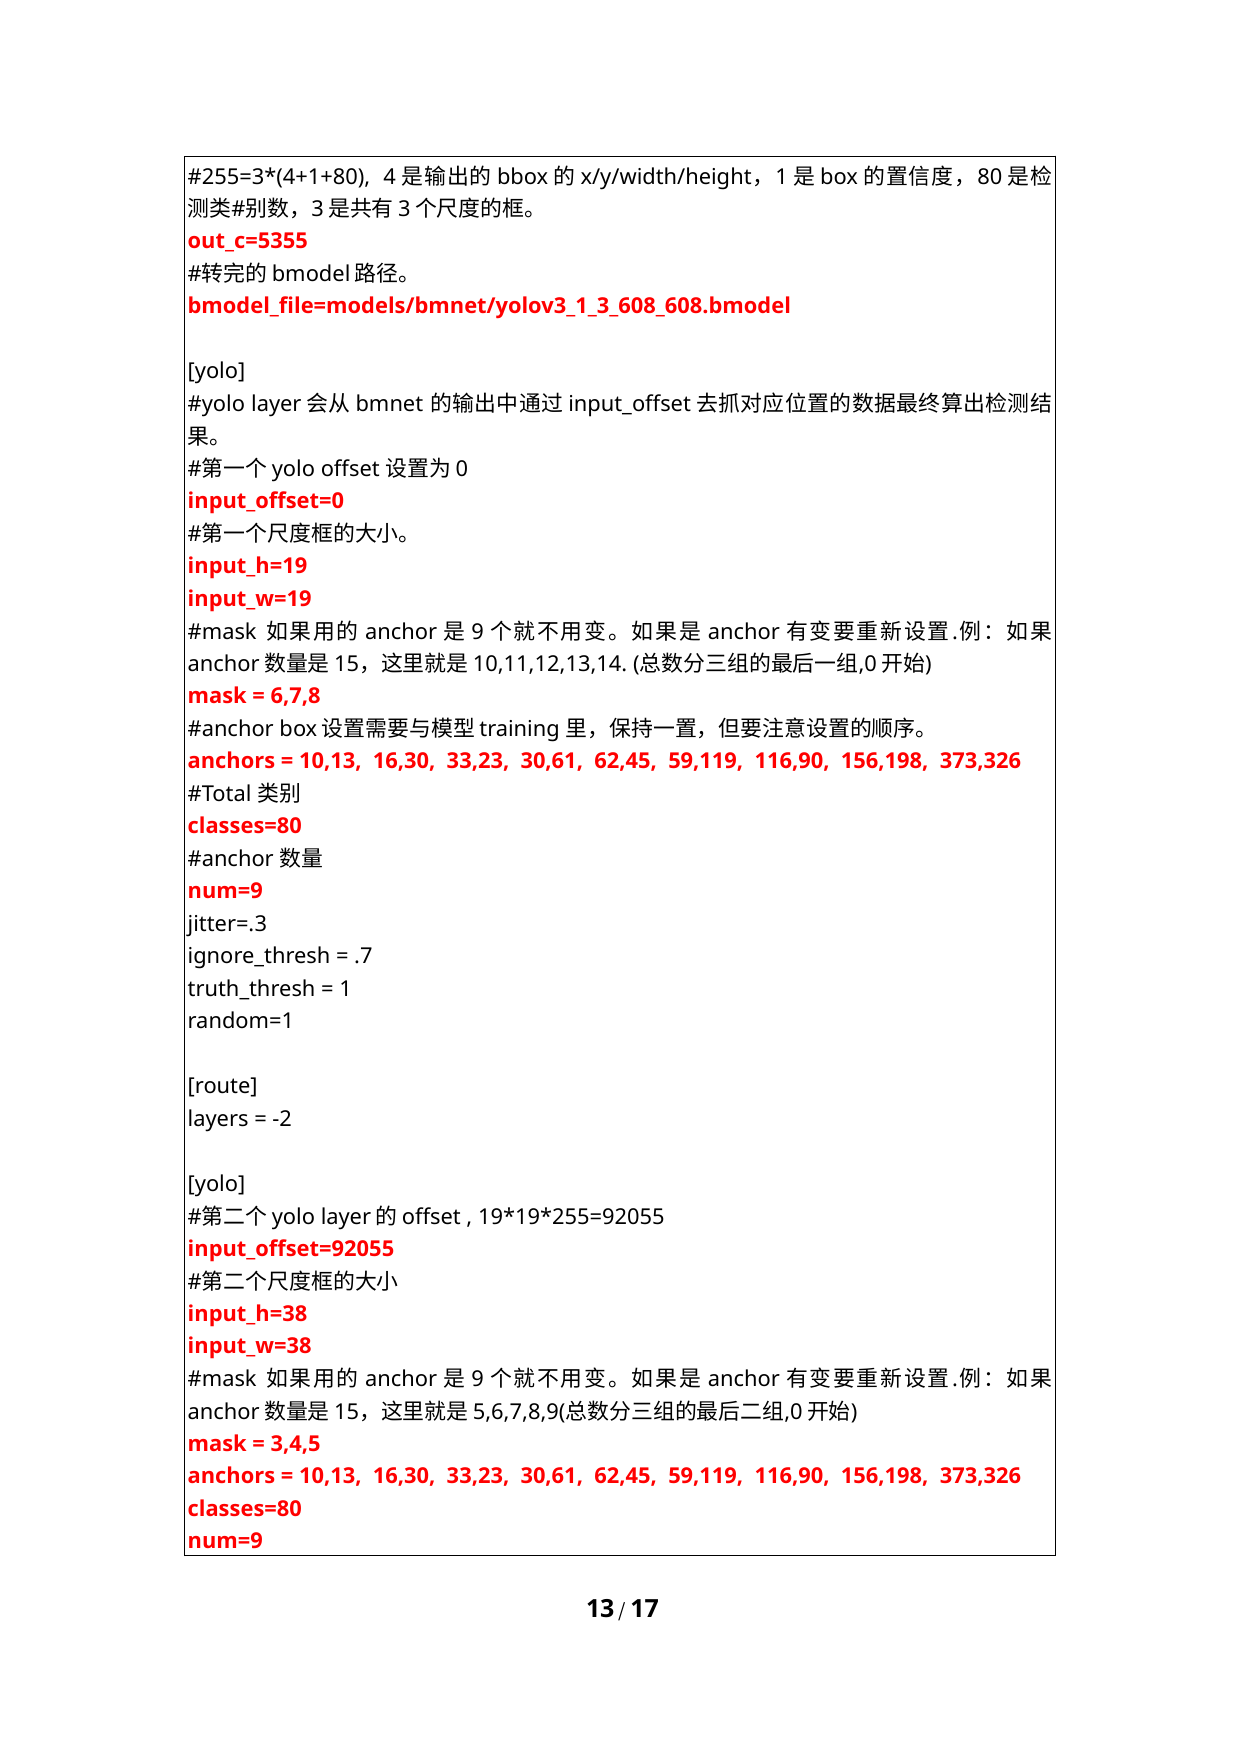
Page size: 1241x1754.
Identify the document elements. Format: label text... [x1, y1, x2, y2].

text #转完的bmodel路径。 [187, 256, 1053, 289]
text mask = 3,4,5 [187, 1426, 1053, 1459]
text #255=3*(4+1+80), 4是输出的bbox的x/y/width/height，1是box的置信度，80是检测类#别数，3是共有3个尺度的框。 [185, 157, 1055, 224]
text input_w=19 [187, 581, 1053, 614]
text classes=80 [187, 1491, 1053, 1524]
text #anchor box设置需要与模型training 里，保持一置，但要注意设置的顺序。 [187, 711, 1053, 744]
text anchors = 10,13, 16,30, 33,23, 30,61, 62,45, 59,119, 116,90, 156,198, 373,326 [187, 1459, 1053, 1491]
text #yolo layer会从bmnet 的输出中通过input_offset去抓对应位置的数据最终算出检测结果。 [187, 386, 1053, 451]
text num=9 [187, 874, 1053, 906]
text [yolo] [187, 354, 1053, 386]
text random=1 [187, 1004, 1053, 1036]
text anchors = 10,13, 16,30, 33,23, 30,61, 62,45, 59,119, 116,90, 156,198, 373,326 [187, 744, 1053, 776]
text #第一个尺度框的大小。 [187, 516, 1053, 549]
text #第二个yolo layer的offset , 19*19*255=92055 [187, 1199, 1053, 1231]
text truth_thresh = 1 [187, 971, 1053, 1004]
text bmodel_file=models/bmnet/yolov3_1_3_608_608.bmodel [187, 289, 1053, 321]
text #第一个yolo offset 设置为0 [187, 451, 1053, 484]
text layers = -2 [187, 1101, 1053, 1134]
text num=9 [187, 1524, 1053, 1555]
text input_h=19 [187, 549, 1053, 581]
text input_h=38 [187, 1296, 1053, 1329]
text [route] [187, 1069, 1053, 1101]
text ignore_thresh = .7 [187, 939, 1053, 971]
text input_w=38 [187, 1329, 1053, 1361]
text input_offset=92055 [187, 1231, 1053, 1264]
text input_offset=0 [187, 484, 1053, 516]
text out_c=5355 [187, 224, 1053, 256]
text #Total 类别 [187, 776, 1053, 809]
text mask = 6,7,8 [187, 679, 1053, 711]
text jitter=.3 [187, 906, 1053, 939]
text [yolo] [187, 1166, 1053, 1199]
text #mask 如果用的anchor是9个就不用变。如果是anchor有变要重新设置.例：如果anchor数量是15，这里就是5,6,7,8,9(总数分三组的最后二组,0开始) [187, 1361, 1053, 1426]
text classes=80 [187, 809, 1053, 841]
text #mask 如果用的anchor是9个就不用变。如果是anchor有变要重新设置.例：如果anchor数量是15，这里就是10,11,12,13,14. (总数分三组的最后一组,0开始) [187, 614, 1053, 679]
text #anchor 数量 [187, 841, 1053, 874]
text #第二个尺度框的大小 [187, 1264, 1053, 1296]
